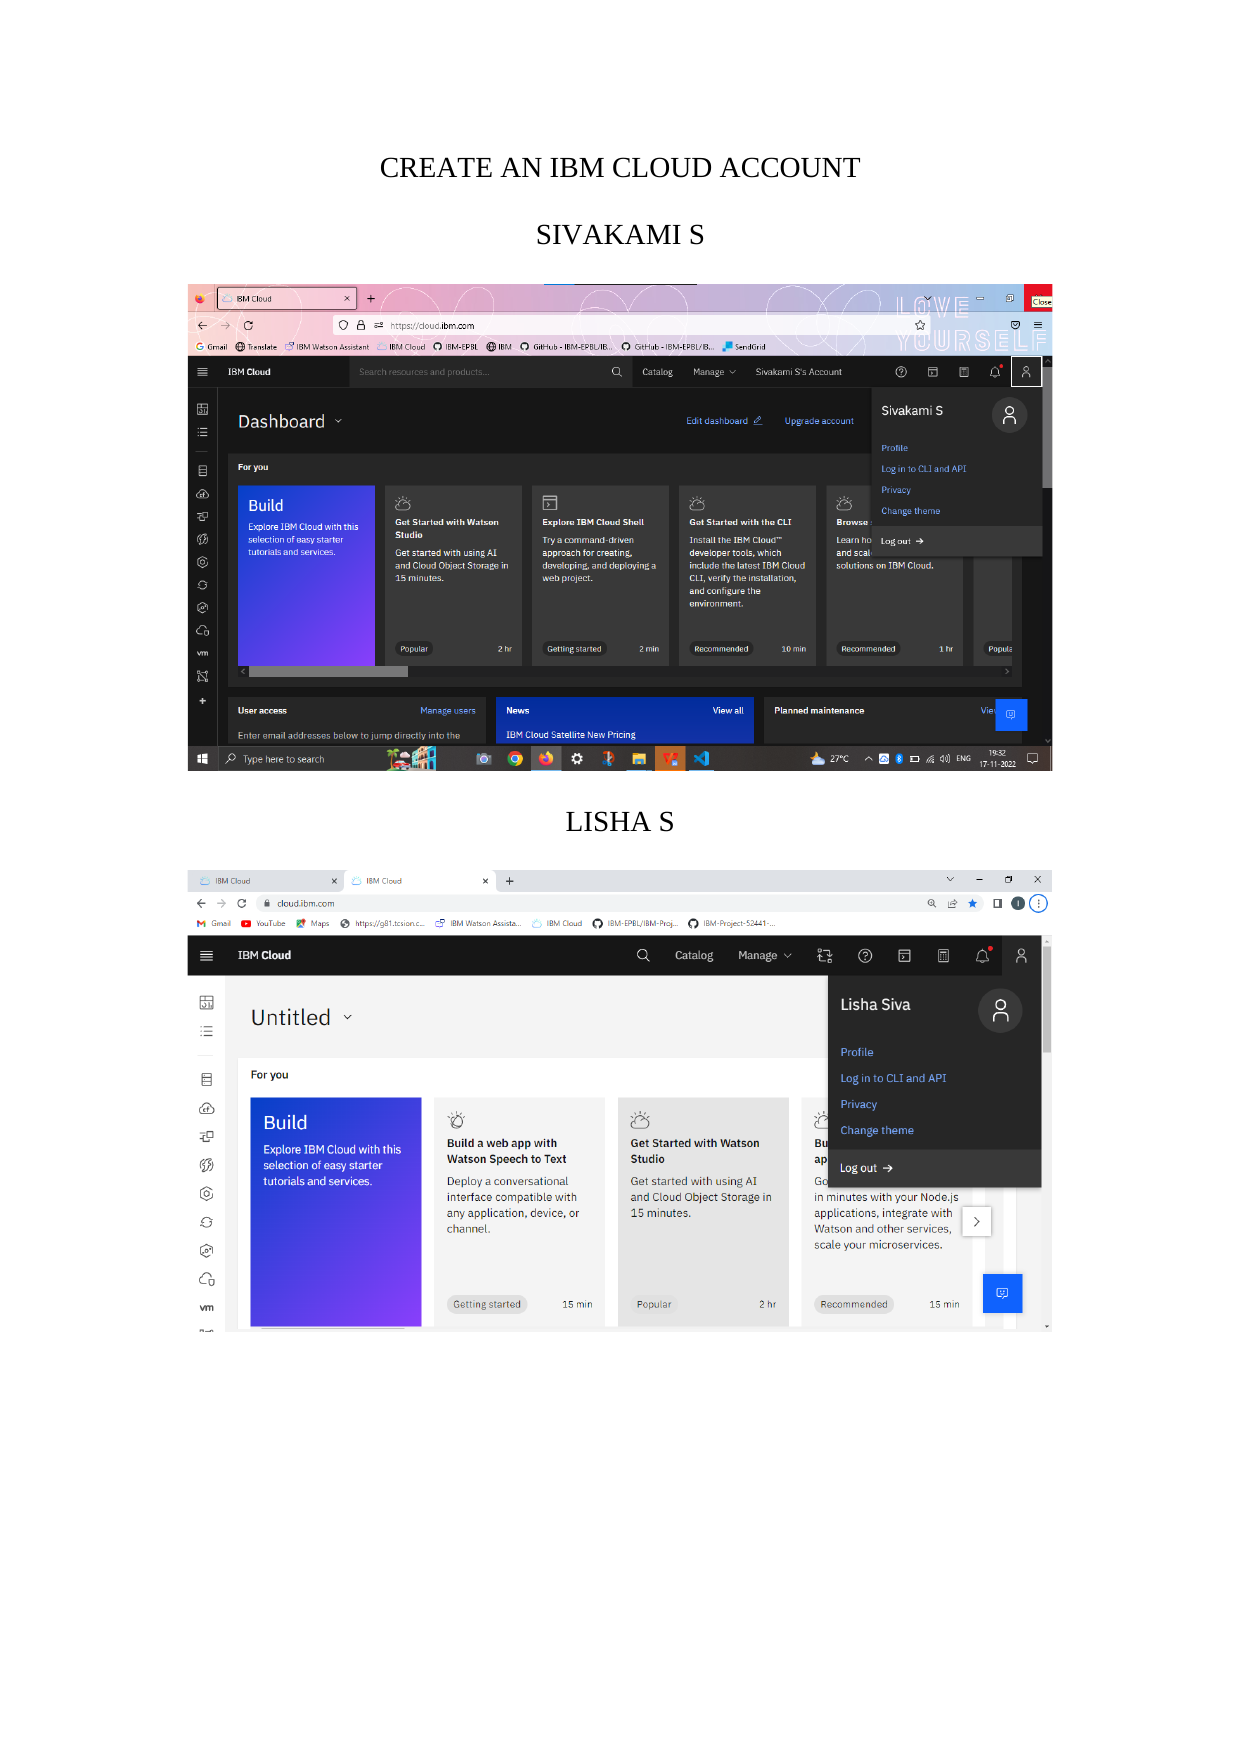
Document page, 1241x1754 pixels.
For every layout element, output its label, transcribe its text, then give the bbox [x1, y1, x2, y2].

text SIVAKAMI S [187, 217, 1053, 251]
picture [187, 870, 1052, 1332]
picture [187, 284, 1053, 771]
text CREATE AN IBM CLOUD ACCOUNT [187, 150, 1053, 183]
text LISHA S [187, 804, 1053, 837]
